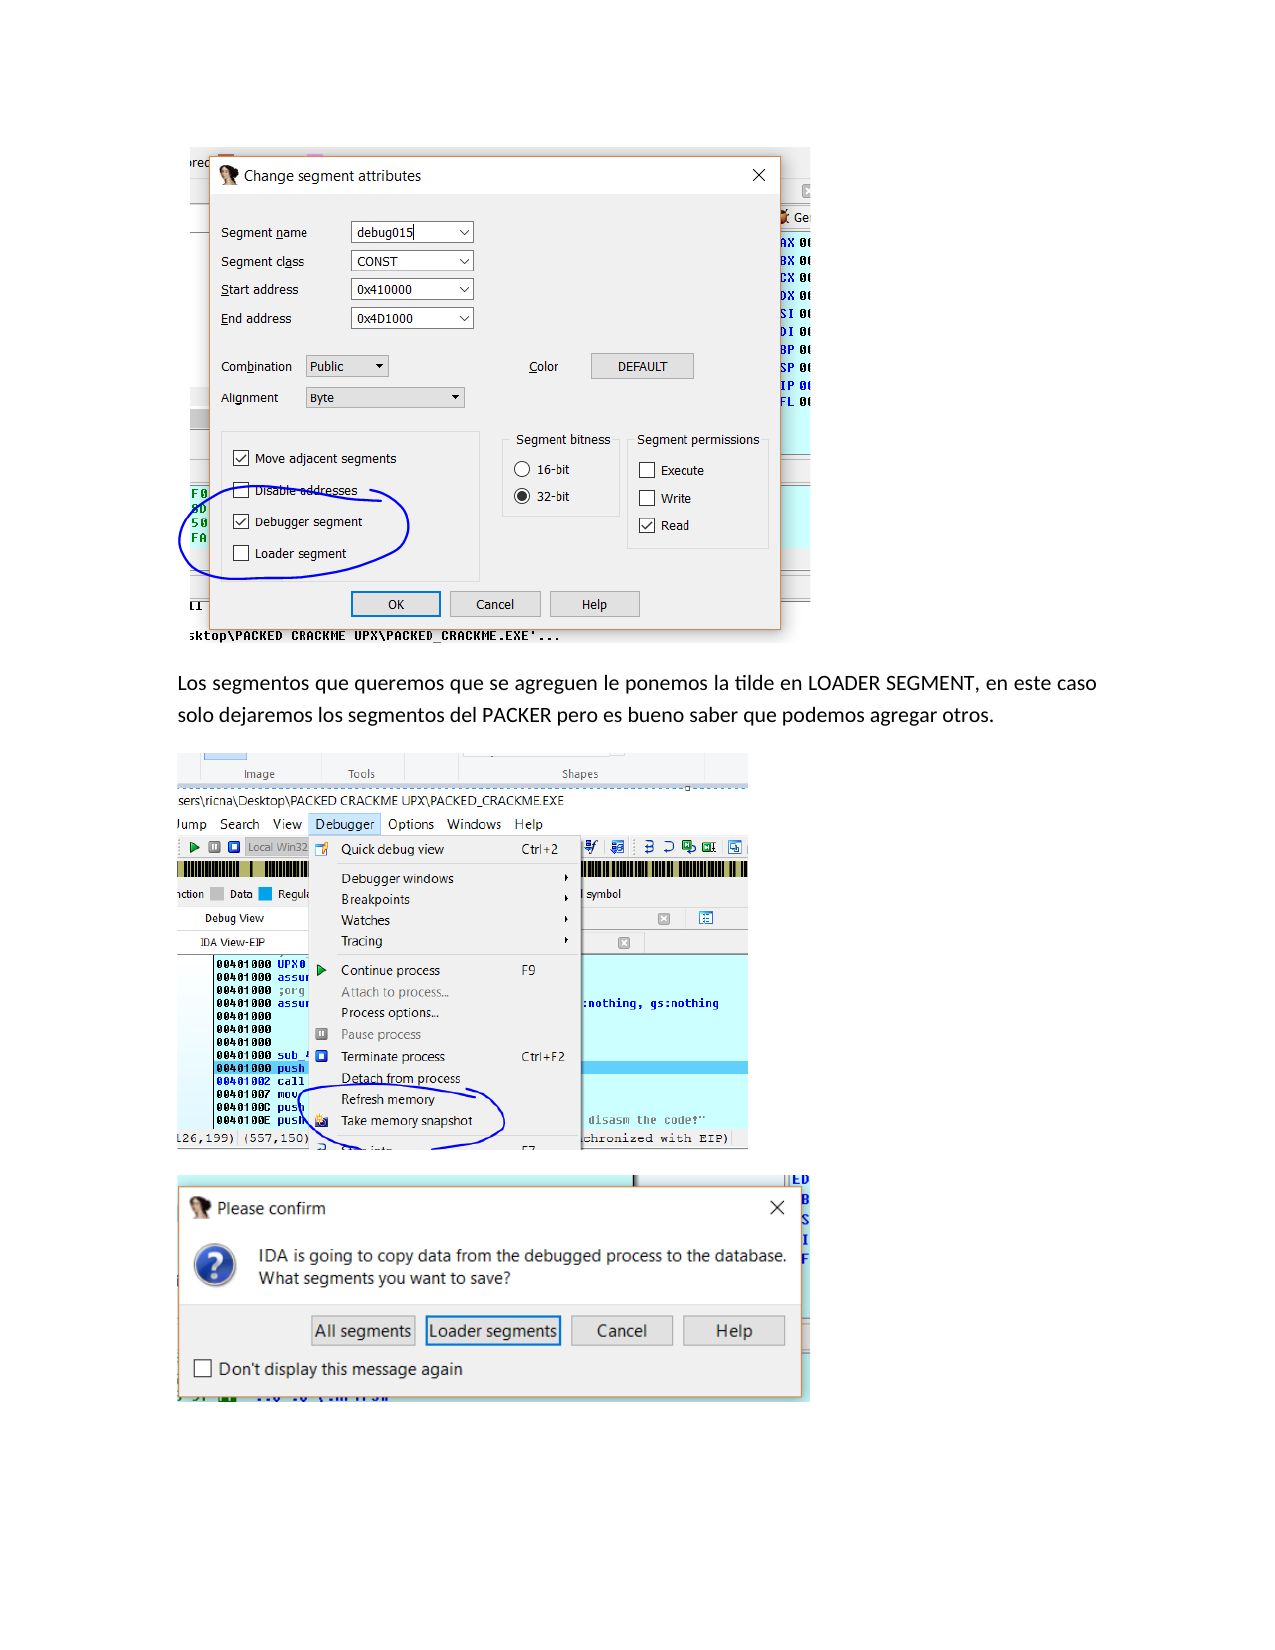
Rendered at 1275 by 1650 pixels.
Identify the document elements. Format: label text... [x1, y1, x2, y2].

text Los segmentos que queremos que se agreguen le ponemos la tilde en LOADER SEGMENT, en este caso solo dejaremos los segmentos del PACKER pero es bueno saber que podemos agregar otros. [177, 669, 1098, 728]
picture [177, 147, 811, 643]
picture [177, 753, 748, 1150]
picture [177, 1175, 811, 1402]
